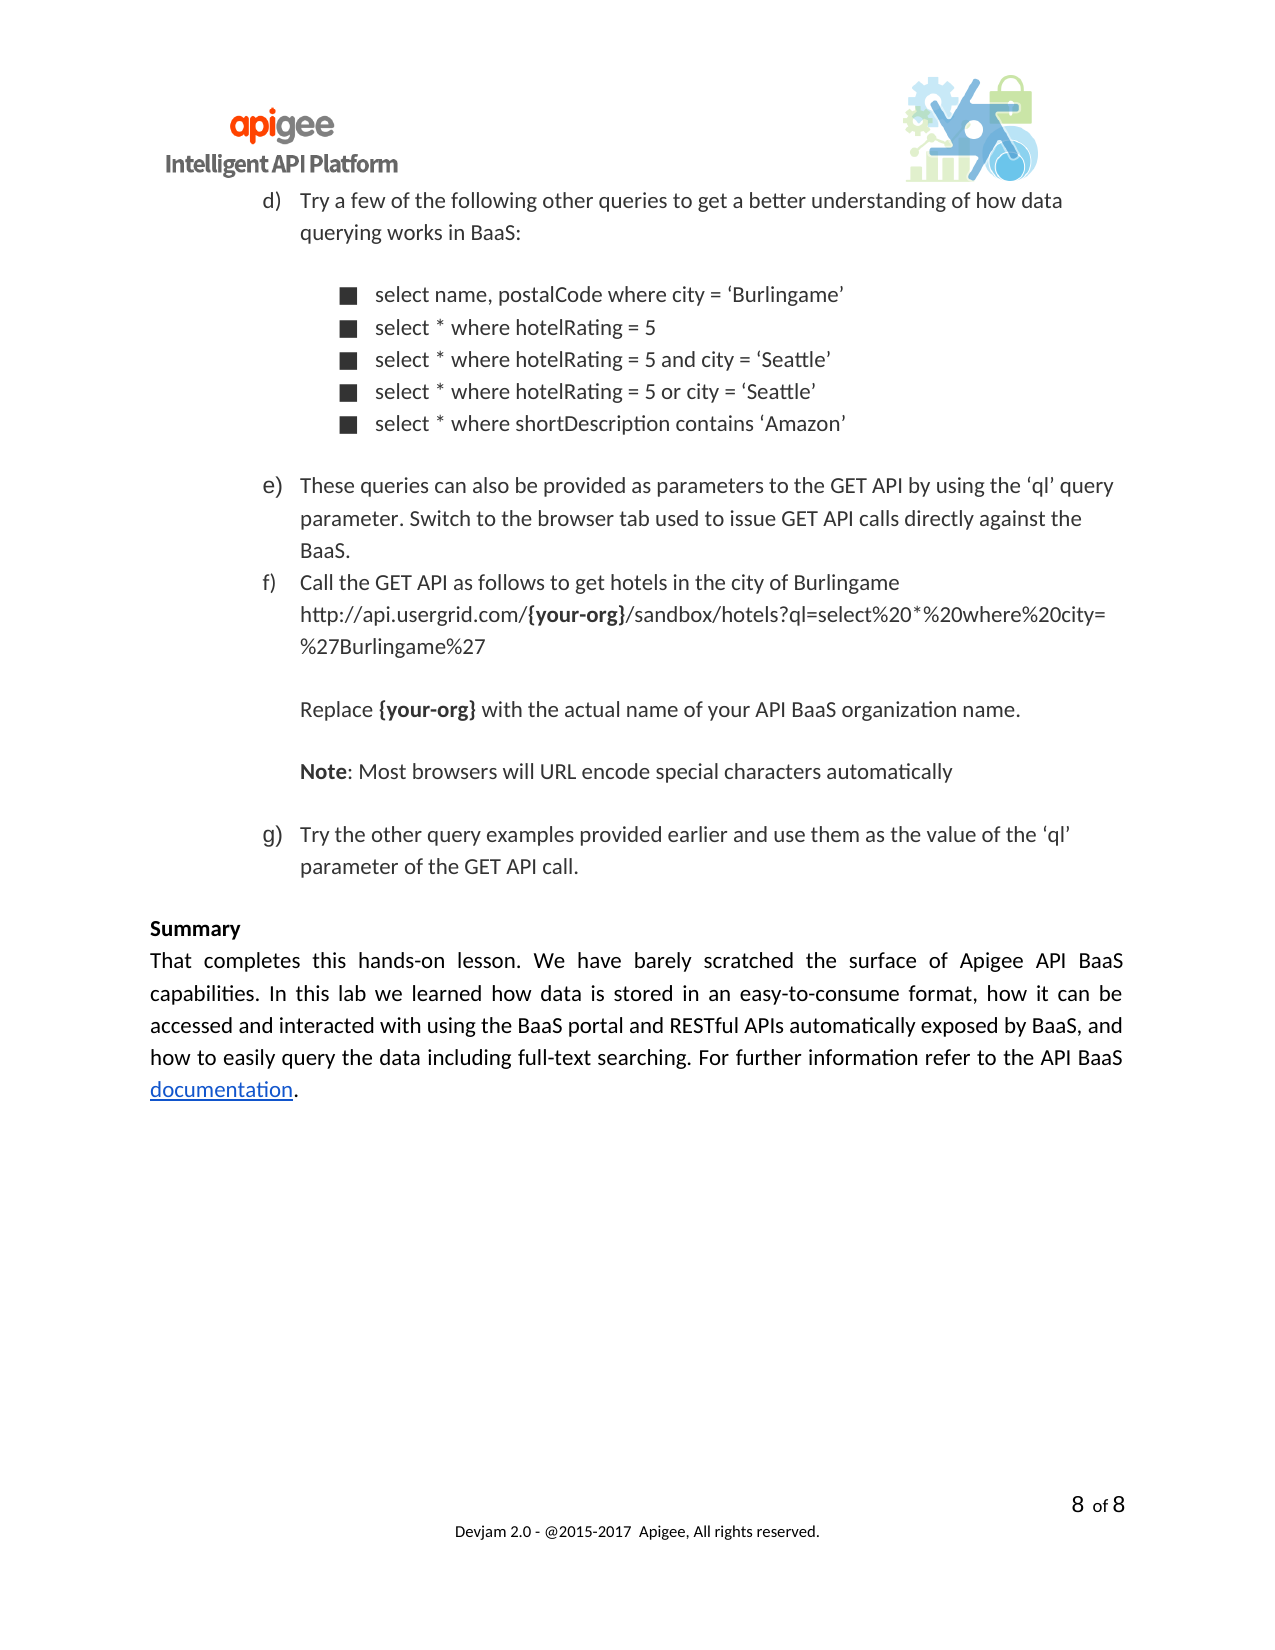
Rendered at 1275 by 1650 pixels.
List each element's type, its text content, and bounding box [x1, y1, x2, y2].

text That completes this hands-on lesson. We have barely scratched the surface of Apigee API BaaS capabilities. In this lab we learned how data is stored in an easy-to-consume format, how it can be accessed and interacted with using the BaaS portal and RESTful APIs automatically exposed by BaaS, and how to easily query the data including full-text searching. For further information refer to the API BaaS documentation. [150, 946, 1125, 1103]
text http://api.usergrid.com/{your-org}/sandbox/hotels?ql=select%20*%20where%20city=%27Burlingame%27 [300, 600, 1125, 661]
picture [150, 104, 412, 182]
list select * where shortDescription contains ‘Amazon’ [337, 409, 1125, 437]
list Call the GET API as follows to get hotels in the city of Burlingame [262, 568, 1125, 596]
text Summary [150, 914, 1125, 942]
list Try the other query examples provided earlier and use them as the value of the ‘ql’ parameter of the GET API call. [262, 820, 1125, 880]
list These queries can also be provided as parameters to the GET API by using the ‘ql’ query parameter. Switch to the browser tab used to issue GET API calls directly against the BaaS. [262, 472, 1125, 564]
list select * where hotelRating = 5 and city = ‘Seattle’ [337, 345, 1125, 373]
list select * where hotelRating = 5 or city = ‘Seattle’ [337, 377, 1125, 405]
list select name, postalCode where city = ‘Burlingame’ [337, 280, 1125, 308]
text Note: Most browsers will URL encode special characters automatically [300, 757, 1125, 785]
list select * where hotelRating = 5 [337, 313, 1125, 341]
picture [900, 75, 1039, 182]
text Replace {your-org} with the actual name of your API BaaS organization name. [300, 695, 1125, 723]
list Try a few of the following other queries to get a better understanding of how data querying works in BaaS: [262, 186, 1125, 246]
